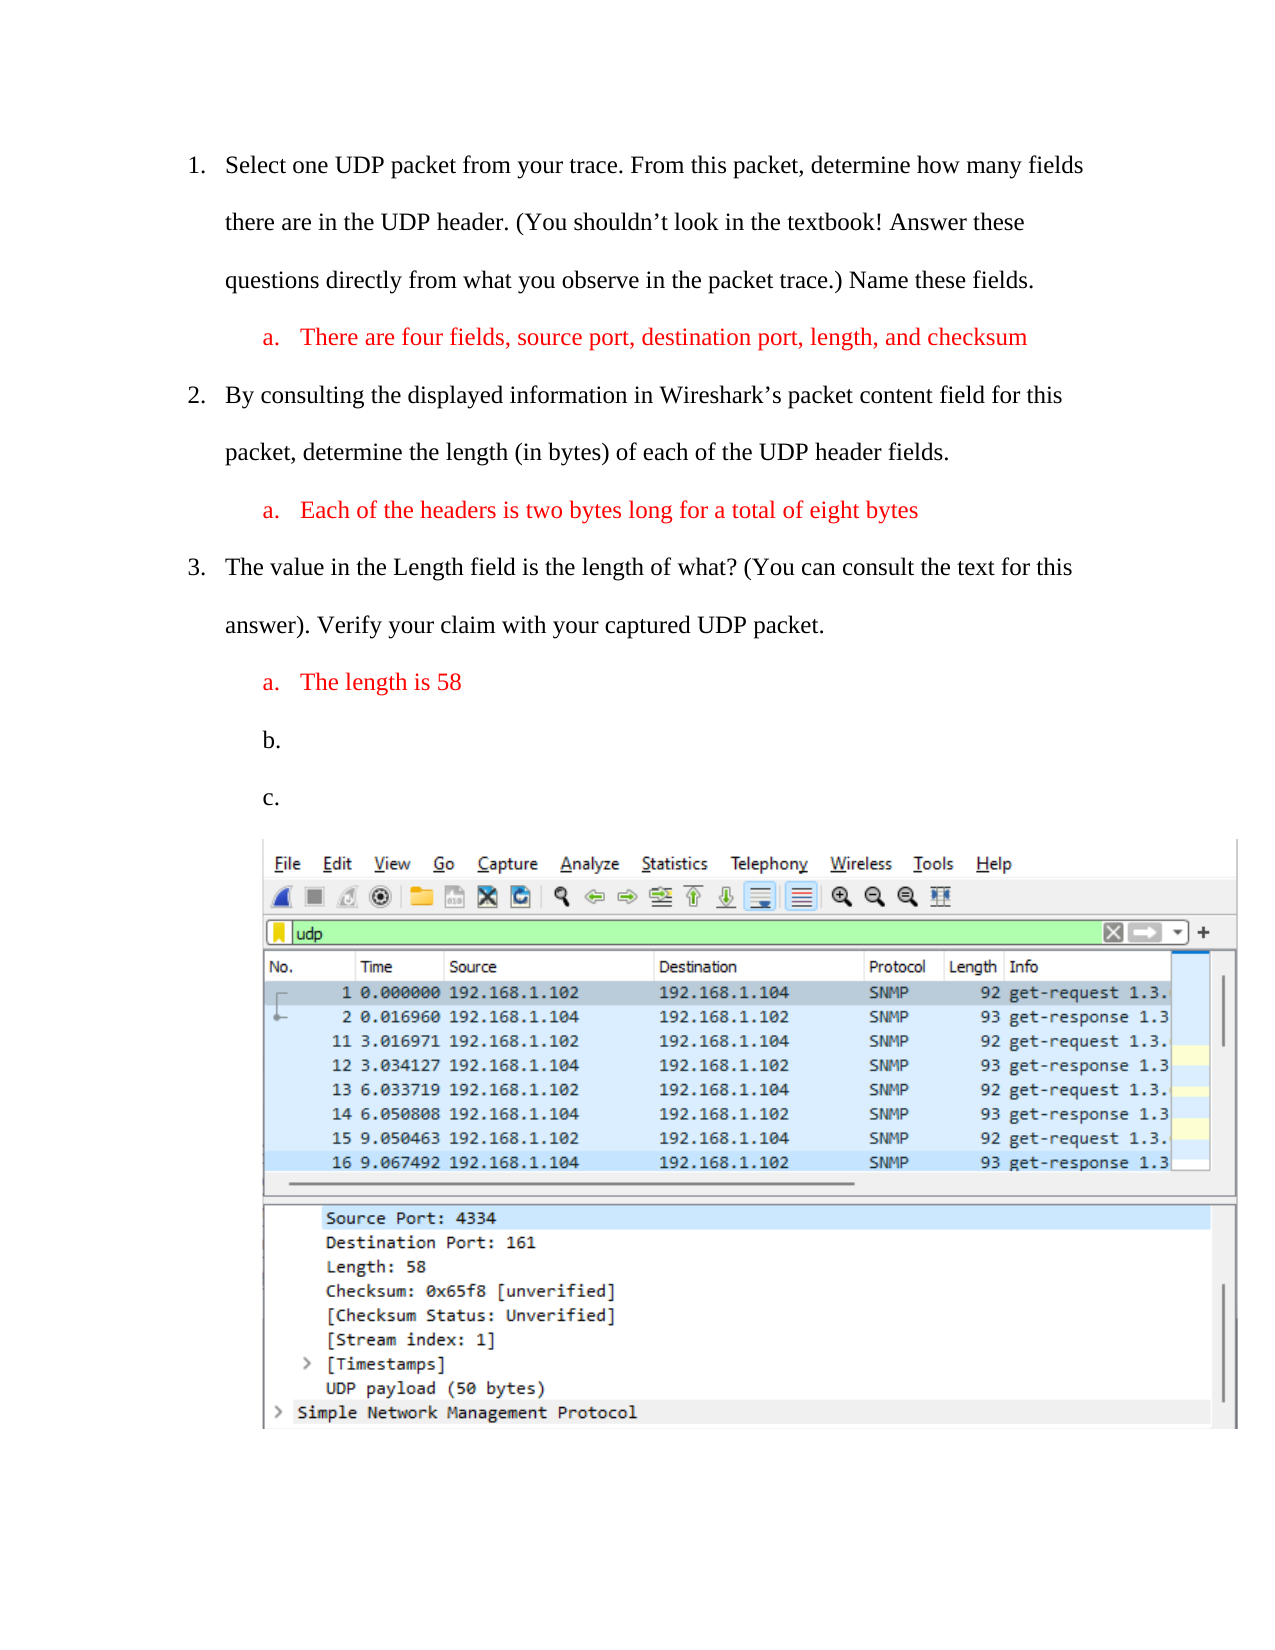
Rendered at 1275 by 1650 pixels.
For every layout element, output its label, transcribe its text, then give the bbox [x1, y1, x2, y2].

list There are four fields, source port, destination port, length, and checksum [262, 322, 1125, 351]
list Select one UDP packet from your trace. From this packet, determine how many fields there are in the UDP header. (You shouldn’t look in the textbook! Answer these questions directly from what you observe in the packet trace.) Name these fields. [187, 150, 1125, 294]
list By consulting the displayed information in Wireshark’s packet content field for this packet, determine the length (in bytes) of each of the UDP header fields. [187, 380, 1125, 466]
picture [262, 839, 1238, 1429]
list Each of the headers is two bytes long for a total of eight bytes [262, 495, 1125, 524]
list The length is 58 [262, 667, 1125, 696]
list The value in the Length field is the length of what? (You can consult the text for this answer). Verify your claim with your captured UDP packet. [187, 552, 1125, 639]
